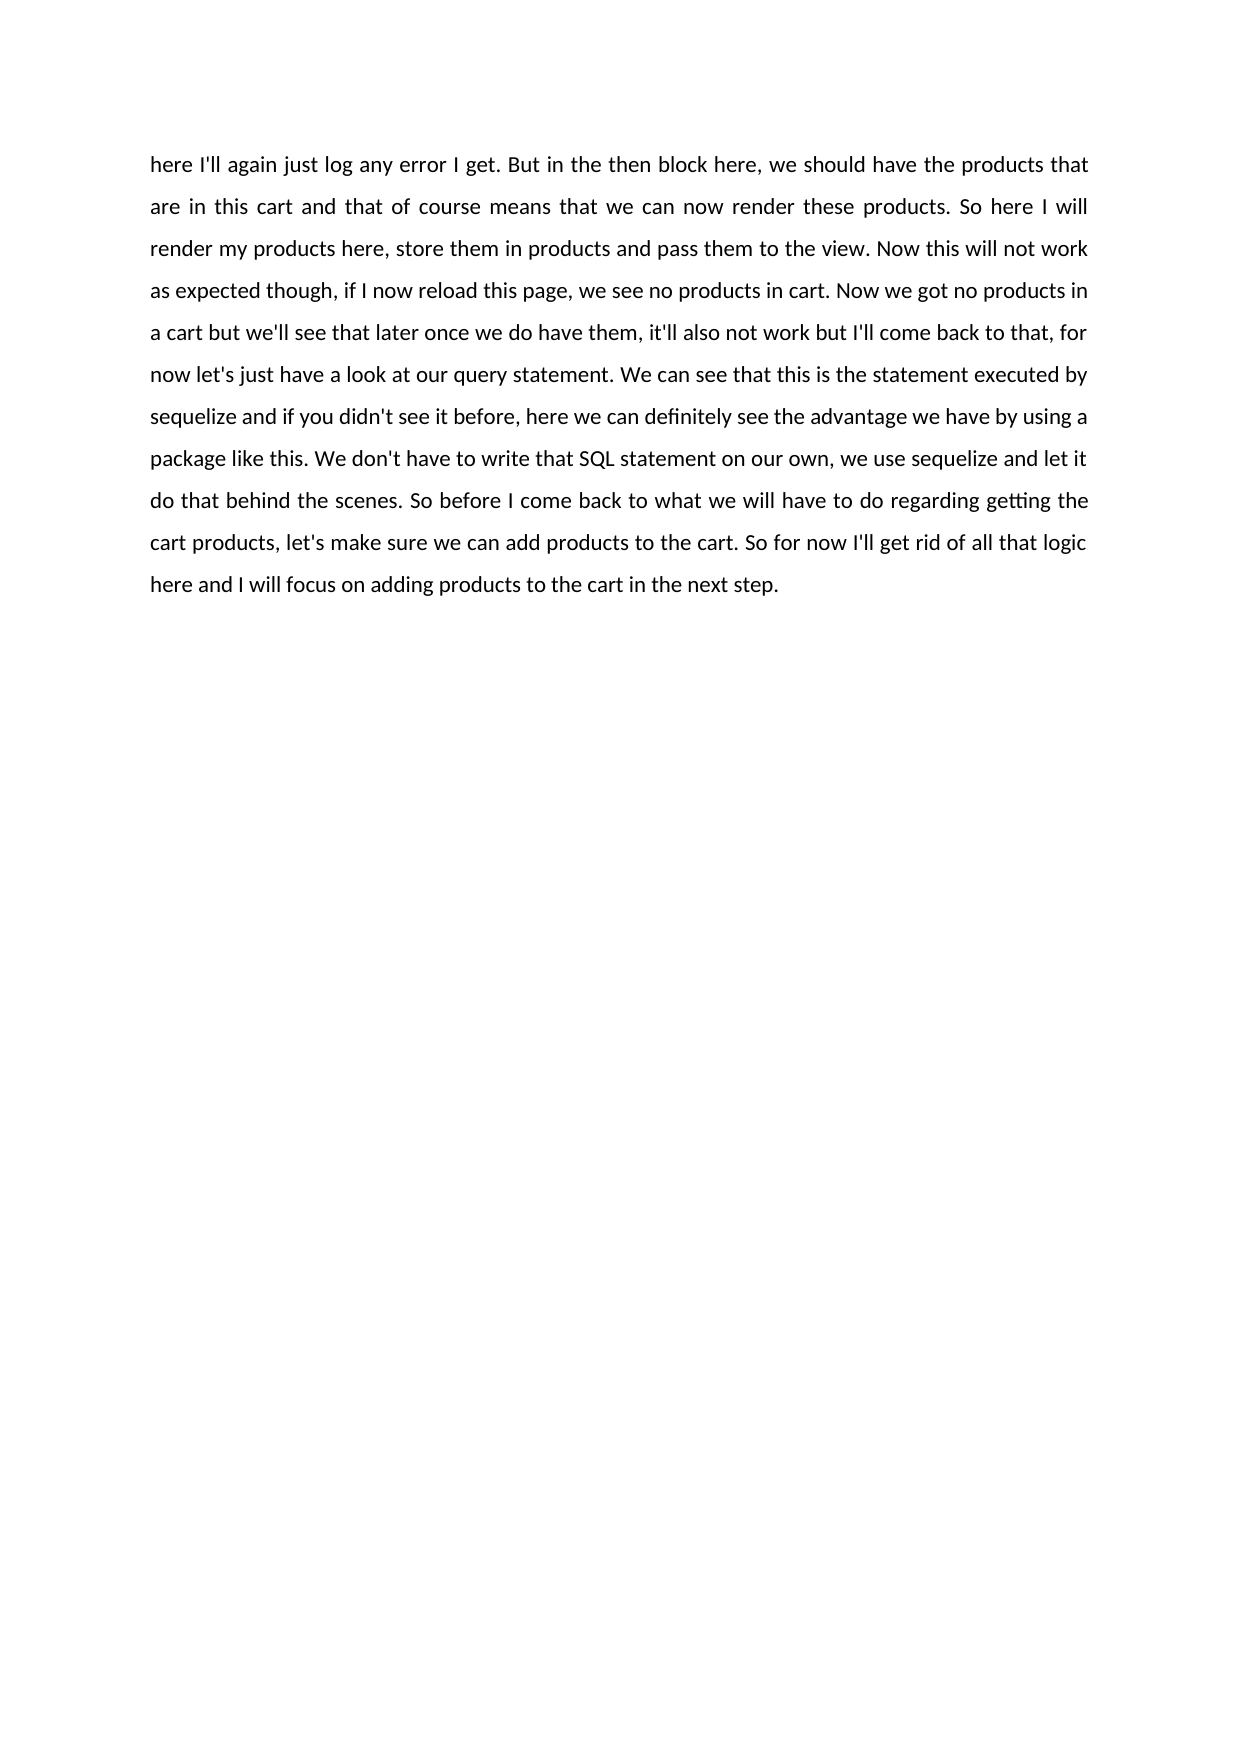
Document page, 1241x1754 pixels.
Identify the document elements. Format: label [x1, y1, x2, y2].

text [150, 150, 1090, 598]
